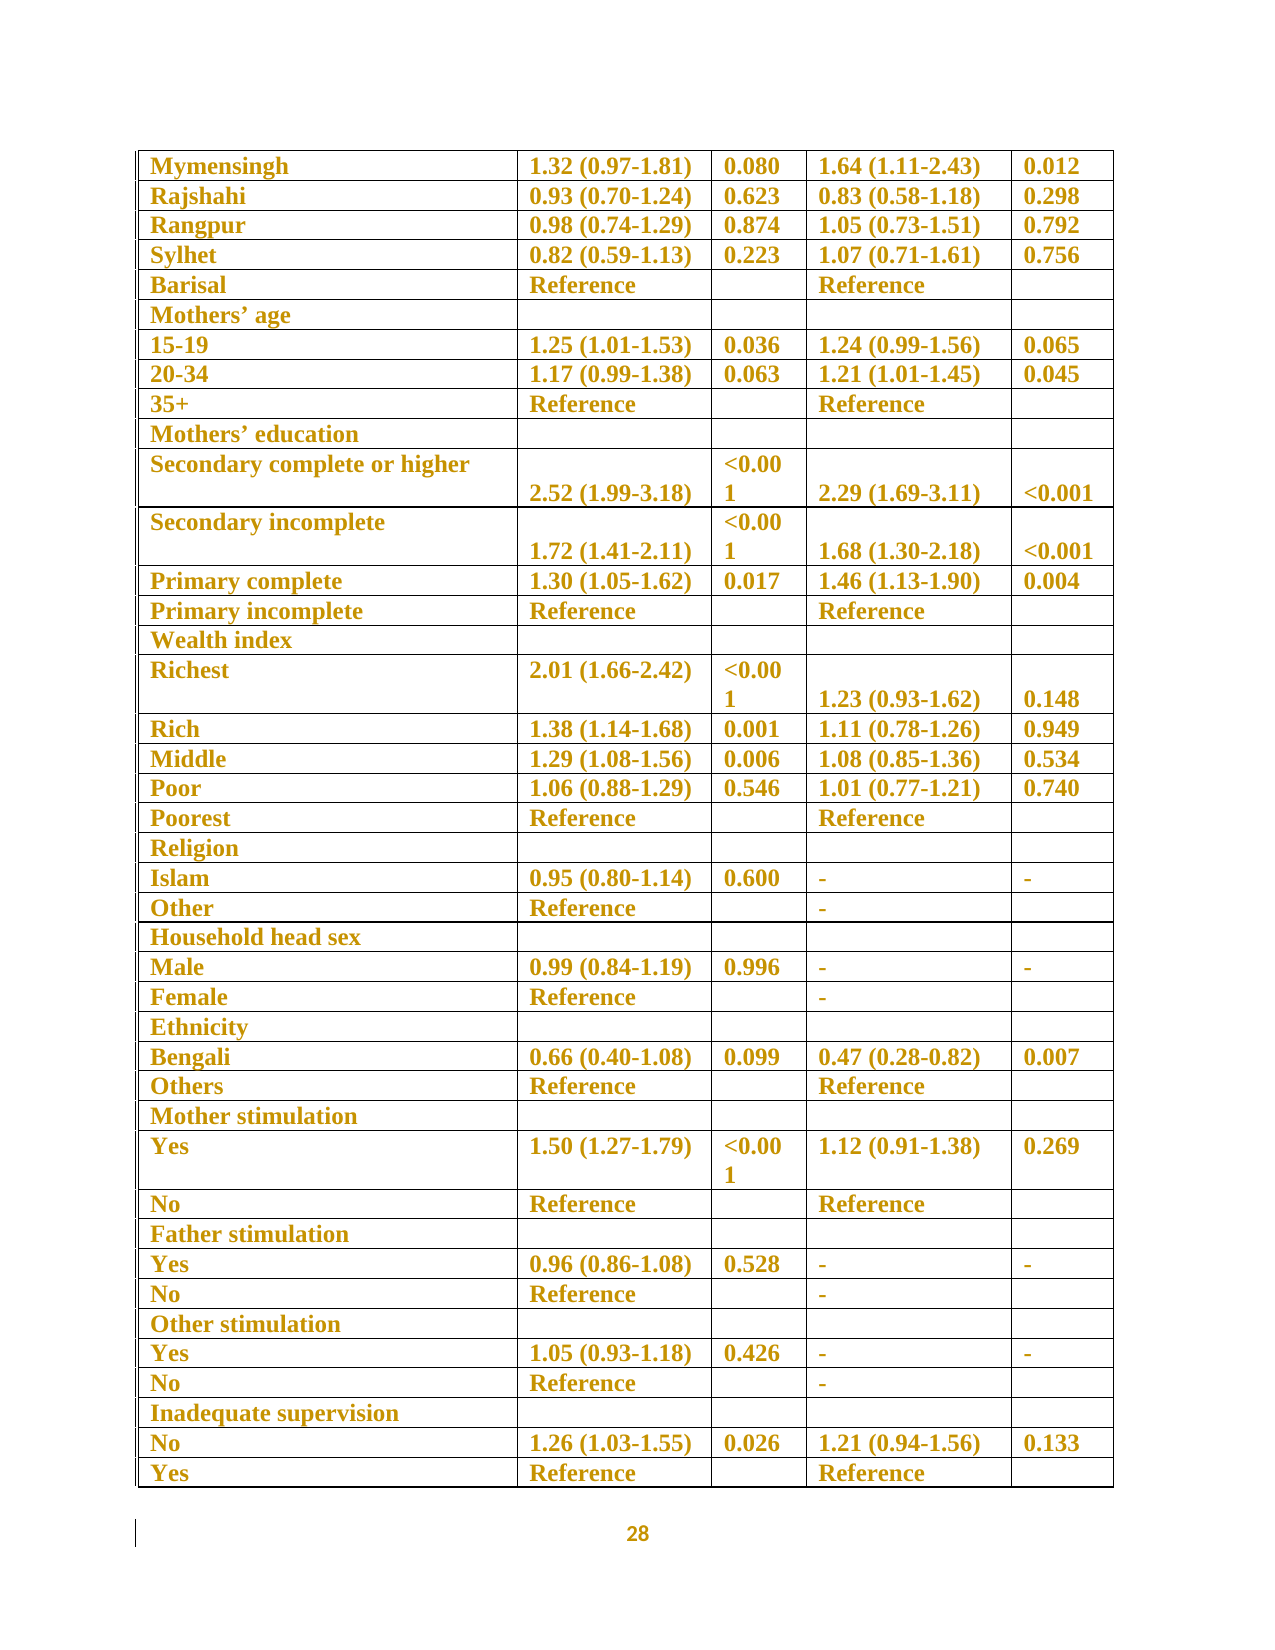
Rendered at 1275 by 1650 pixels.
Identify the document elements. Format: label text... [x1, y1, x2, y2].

table_cell Reference [518, 1368, 711, 1397]
table_cell [712, 923, 806, 951]
table_cell - [807, 952, 1011, 981]
table_cell Reference [518, 596, 711, 624]
table_cell 1.38 (1.14-1.68) [518, 714, 711, 743]
table_cell Religion [139, 833, 517, 862]
table_cell 0.045 [1012, 360, 1113, 388]
table_cell Reference [807, 1190, 1011, 1218]
table_cell 0.036 [712, 330, 806, 358]
table_cell 1.30 (1.05-1.62) [518, 566, 711, 595]
table_cell 0.874 [712, 211, 806, 239]
table_cell 1.17 (0.99-1.38) [518, 360, 711, 388]
table_cell 0.298 [1012, 181, 1113, 209]
table_cell Other [139, 893, 517, 921]
table_cell [712, 1190, 806, 1218]
table_cell 0.528 [712, 1249, 806, 1278]
table_cell [1012, 1368, 1113, 1397]
table_cell 1.01 (0.77-1.21) [807, 774, 1011, 802]
table_cell [712, 1458, 806, 1486]
table_cell 0.007 [1012, 1042, 1113, 1070]
table_cell - [807, 863, 1011, 892]
table_cell 1.21 (0.94-1.56) [807, 1428, 1011, 1457]
table_cell 1.05 (0.73-1.51) [807, 211, 1011, 239]
table_cell Primary incomplete [139, 596, 517, 624]
table_cell [518, 1309, 711, 1337]
table_cell [1012, 1219, 1113, 1248]
table_cell <0.001 [1012, 449, 1113, 506]
table_cell Other stimulation [139, 1309, 517, 1337]
table_cell [518, 1012, 711, 1041]
table_cell [807, 923, 1011, 951]
table_cell 0.740 [1012, 774, 1113, 802]
table_cell [1012, 1012, 1113, 1041]
table_cell Reference [518, 1279, 711, 1308]
table_cell 1.25 (1.01-1.53) [518, 330, 711, 358]
table_cell 0.66 (0.40-1.08) [518, 1042, 711, 1070]
table_cell 1.21 (1.01-1.45) [807, 360, 1011, 388]
table_cell [807, 1398, 1011, 1427]
table_cell 1.46 (1.13-1.90) [807, 566, 1011, 595]
table_cell [1012, 1101, 1113, 1130]
table_cell 1.64 (1.11-2.43) [807, 151, 1011, 180]
table_cell 1.26 (1.03-1.55) [518, 1428, 711, 1457]
table_cell Middle [139, 744, 517, 772]
table_cell Reference [807, 1071, 1011, 1100]
table_cell - [807, 1279, 1011, 1308]
table_cell 1.23 (0.93-1.62) [807, 655, 1011, 713]
table_cell 0.017 [712, 566, 806, 595]
table_cell [1012, 803, 1113, 832]
table_cell 0.546 [712, 774, 806, 802]
table_cell <0.001 [1012, 508, 1113, 565]
table_cell Reference [518, 893, 711, 921]
table_cell 1.07 (0.71-1.61) [807, 240, 1011, 269]
table_cell [712, 1279, 806, 1308]
table_cell - [807, 1339, 1011, 1367]
table_cell [1012, 300, 1113, 329]
table_cell 0.95 (0.80-1.14) [518, 863, 711, 892]
table_cell [712, 596, 806, 624]
table_cell Secondary incomplete [139, 508, 517, 565]
table_cell [518, 1219, 711, 1248]
table_cell 0.98 (0.74-1.29) [518, 211, 711, 239]
table_cell [518, 833, 711, 862]
table_cell 0.83 (0.58-1.18) [807, 181, 1011, 209]
table_cell 0.426 [712, 1339, 806, 1367]
table_cell 15-19 [139, 330, 517, 358]
table_cell [807, 626, 1011, 654]
table_cell [1012, 1071, 1113, 1100]
table_cell [712, 1219, 806, 1248]
table_cell [712, 270, 806, 299]
table_cell [1012, 596, 1113, 624]
table_cell [1012, 1458, 1113, 1486]
table_cell Barisal [139, 270, 517, 299]
table_cell [518, 923, 711, 951]
table_cell [807, 1101, 1011, 1130]
table_cell [1012, 833, 1113, 862]
table_cell 1.50 (1.27-1.79) [518, 1131, 711, 1188]
table_cell [1012, 419, 1113, 448]
table_cell - [1012, 863, 1113, 892]
table_cell [1012, 982, 1113, 1011]
table_cell 0.534 [1012, 744, 1113, 772]
table_cell No [139, 1428, 517, 1457]
table_cell [518, 1101, 711, 1130]
table_cell <0.001 [712, 449, 806, 506]
table_cell [807, 1012, 1011, 1041]
table_cell Mothers’ age [139, 300, 517, 329]
table_cell Ethnicity [139, 1012, 517, 1041]
table_cell - [1012, 952, 1113, 981]
table_cell [1012, 893, 1113, 921]
table_cell Household head sex [139, 923, 517, 951]
table_cell [1012, 626, 1113, 654]
table_cell 1.11 (0.78-1.26) [807, 714, 1011, 743]
table_cell [1012, 1398, 1113, 1427]
table_cell [712, 833, 806, 862]
table_cell Reference [807, 389, 1011, 418]
table_cell Reference [518, 389, 711, 418]
table_cell [807, 1309, 1011, 1337]
table_cell Mother stimulation [139, 1101, 517, 1130]
table_cell Sylhet [139, 240, 517, 269]
table_cell [712, 389, 806, 418]
table_cell [1012, 1309, 1113, 1337]
table_cell [807, 1219, 1011, 1248]
table_cell <0.001 [712, 1131, 806, 1188]
table_cell [712, 982, 806, 1011]
table_cell [1012, 389, 1113, 418]
table_cell Poorest [139, 803, 517, 832]
table_cell 1.12 (0.91-1.38) [807, 1131, 1011, 1188]
table_cell [807, 300, 1011, 329]
table_cell [712, 1071, 806, 1100]
table_cell Reference [518, 1190, 711, 1218]
table_cell 0.600 [712, 863, 806, 892]
table_cell 1.32 (0.97-1.81) [518, 151, 711, 180]
table_cell <0.001 [712, 508, 806, 565]
table_cell Rangpur [139, 211, 517, 239]
table_cell Reference [807, 803, 1011, 832]
table_cell Reference [518, 982, 711, 1011]
table_cell Yes [139, 1339, 517, 1367]
table_cell - [807, 982, 1011, 1011]
table_cell [712, 893, 806, 921]
table_cell Yes [139, 1458, 517, 1486]
table_cell 35+ [139, 389, 517, 418]
table_cell [712, 1309, 806, 1337]
table_cell Islam [139, 863, 517, 892]
table_cell 0.47 (0.28-0.82) [807, 1042, 1011, 1070]
table_cell [518, 1398, 711, 1427]
table_cell Yes [139, 1131, 517, 1188]
table_cell [712, 626, 806, 654]
table_cell No [139, 1279, 517, 1308]
table_cell [518, 300, 711, 329]
table_cell [1012, 270, 1113, 299]
table_cell No [139, 1190, 517, 1218]
table_cell [1012, 1190, 1113, 1218]
table_cell [1012, 923, 1113, 951]
table_cell 1.24 (0.99-1.56) [807, 330, 1011, 358]
table_cell 0.996 [712, 952, 806, 981]
table_cell [712, 1012, 806, 1041]
table_cell 20-34 [139, 360, 517, 388]
table_cell 0.223 [712, 240, 806, 269]
table_cell Rich [139, 714, 517, 743]
table_cell 0.012 [1012, 151, 1113, 180]
table_cell 0.623 [712, 181, 806, 209]
table_cell 1.72 (1.41-2.11) [518, 508, 711, 565]
table_cell Primary complete [139, 566, 517, 595]
table_cell Mymensingh [139, 151, 517, 180]
table_cell Reference [518, 1071, 711, 1100]
table_cell Reference [807, 596, 1011, 624]
table_cell 0.099 [712, 1042, 806, 1070]
table_cell Reference [518, 270, 711, 299]
table_cell 0.026 [712, 1428, 806, 1457]
table_cell [712, 419, 806, 448]
table_cell 1.06 (0.88-1.29) [518, 774, 711, 802]
table_cell 0.063 [712, 360, 806, 388]
table_cell 0.93 (0.70-1.24) [518, 181, 711, 209]
table_cell 0.065 [1012, 330, 1113, 358]
table_cell 0.006 [712, 744, 806, 772]
table_cell Father stimulation [139, 1219, 517, 1248]
table_cell Poor [139, 774, 517, 802]
table_cell Reference [807, 1458, 1011, 1486]
table_cell 0.99 (0.84-1.19) [518, 952, 711, 981]
table_cell Bengali [139, 1042, 517, 1070]
table_cell - [807, 1368, 1011, 1397]
table_cell - [1012, 1339, 1113, 1367]
table_cell Mothers’ education [139, 419, 517, 448]
table_cell - [807, 893, 1011, 921]
table_cell Rajshahi [139, 181, 517, 209]
table_cell 0.756 [1012, 240, 1113, 269]
table_cell 1.29 (1.08-1.56) [518, 744, 711, 772]
table_cell Reference [518, 1458, 711, 1486]
table_cell Reference [518, 803, 711, 832]
table_cell 1.08 (0.85-1.36) [807, 744, 1011, 772]
table_cell Richest [139, 655, 517, 713]
table_cell Reference [807, 270, 1011, 299]
table_cell 0.949 [1012, 714, 1113, 743]
table_cell [712, 300, 806, 329]
table_cell 1.68 (1.30-2.18) [807, 508, 1011, 565]
table_cell 1.05 (0.93-1.18) [518, 1339, 711, 1367]
table_cell Secondary complete or higher [139, 449, 517, 506]
table_cell 2.29 (1.69-3.11) [807, 449, 1011, 506]
table_cell 0.792 [1012, 211, 1113, 239]
table_cell [807, 833, 1011, 862]
table_cell Female [139, 982, 517, 1011]
table_cell [712, 803, 806, 832]
table_cell Yes [139, 1249, 517, 1278]
table_cell [712, 1398, 806, 1427]
table_cell 0.080 [712, 151, 806, 180]
table_cell [712, 1101, 806, 1130]
table_cell Inadequate supervision [139, 1398, 517, 1427]
table_cell [712, 1368, 806, 1397]
table_cell [518, 626, 711, 654]
table_cell 0.269 [1012, 1131, 1113, 1188]
table_cell [518, 419, 711, 448]
table_cell 0.148 [1012, 655, 1113, 713]
table_cell Others [139, 1071, 517, 1100]
table_cell 0.96 (0.86-1.08) [518, 1249, 711, 1278]
table_cell 0.001 [712, 714, 806, 743]
table_cell [807, 419, 1011, 448]
table_cell <0.001 [712, 655, 806, 713]
table_cell 0.82 (0.59-1.13) [518, 240, 711, 269]
table_cell 0.133 [1012, 1428, 1113, 1457]
table_cell - [1012, 1249, 1113, 1278]
table_cell 2.01 (1.66-2.42) [518, 655, 711, 713]
table_cell [1012, 1279, 1113, 1308]
table_cell No [139, 1368, 517, 1397]
table_cell - [807, 1249, 1011, 1278]
table_cell 2.52 (1.99-3.18) [518, 449, 711, 506]
table_cell Male [139, 952, 517, 981]
table_cell Wealth index [139, 626, 517, 654]
table_cell 0.004 [1012, 566, 1113, 595]
